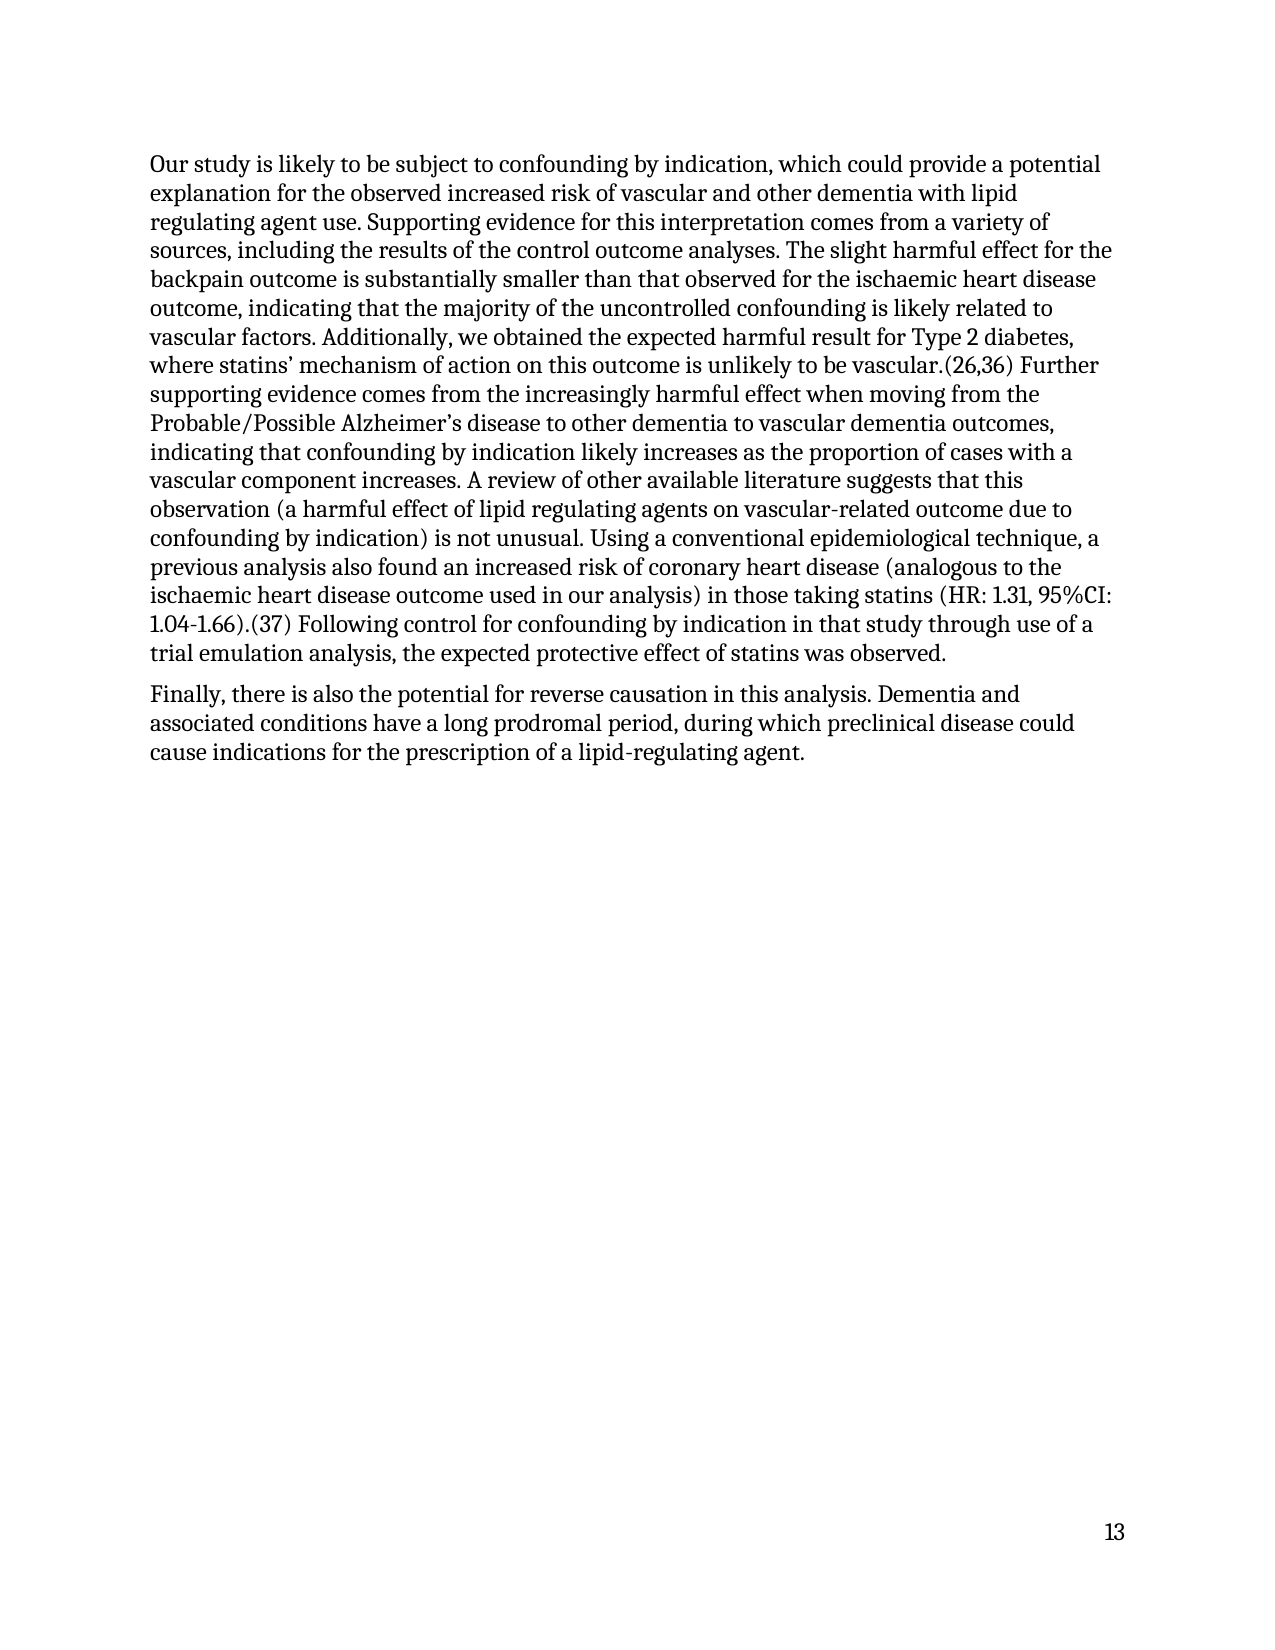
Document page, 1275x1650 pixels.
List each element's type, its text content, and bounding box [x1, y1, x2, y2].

text Our study is likely to be subject to confounding by indication, which could provide a potential explanation for the observed increased risk of vascular and other dementia with lipid regulating agent use. Supporting evidence for this interpretation comes from a variety of sources, including the results of the control outcome analyses. The slight harmful effect for the backpain outcome is substantially smaller than that observed for the ischaemic heart disease outcome, indicating that the majority of the uncontrolled confounding is likely related to vascular factors. Additionally, we obtained the expected harmful result for Type 2 diabetes, where statins’ mechanism of action on this outcome is unlikely to be vascular.(26,36) Further supporting evidence comes from the increasingly harmful effect when moving from the Probable/Possible Alzheimer’s disease to other dementia to vascular dementia outcomes, indicating that confounding by indication likely increases as the proportion of cases with a vascular component increases. A review of other available literature suggests that this observation (a harmful effect of lipid regulating agents on vascular-related outcome due to confounding by indication) is not unusual. Using a conventional epidemiological technique, a previous analysis also found an increased risk of coronary heart disease (analogous to the ischaemic heart disease outcome used in our analysis) in those taking statins (HR: 1.31, 95%CI: 1.04-1.66).(37) Following control for confounding by indication in that study through use of a trial emulation analysis, the expected protective effect of statins was observed. [150, 150, 1125, 667]
text Finally, there is also the potential for reverse causation in this analysis. Dementia and associated conditions have a long prodromal period, during which preclinical disease could cause indications for the prescription of a lipid-regulating agent. [150, 680, 1125, 766]
